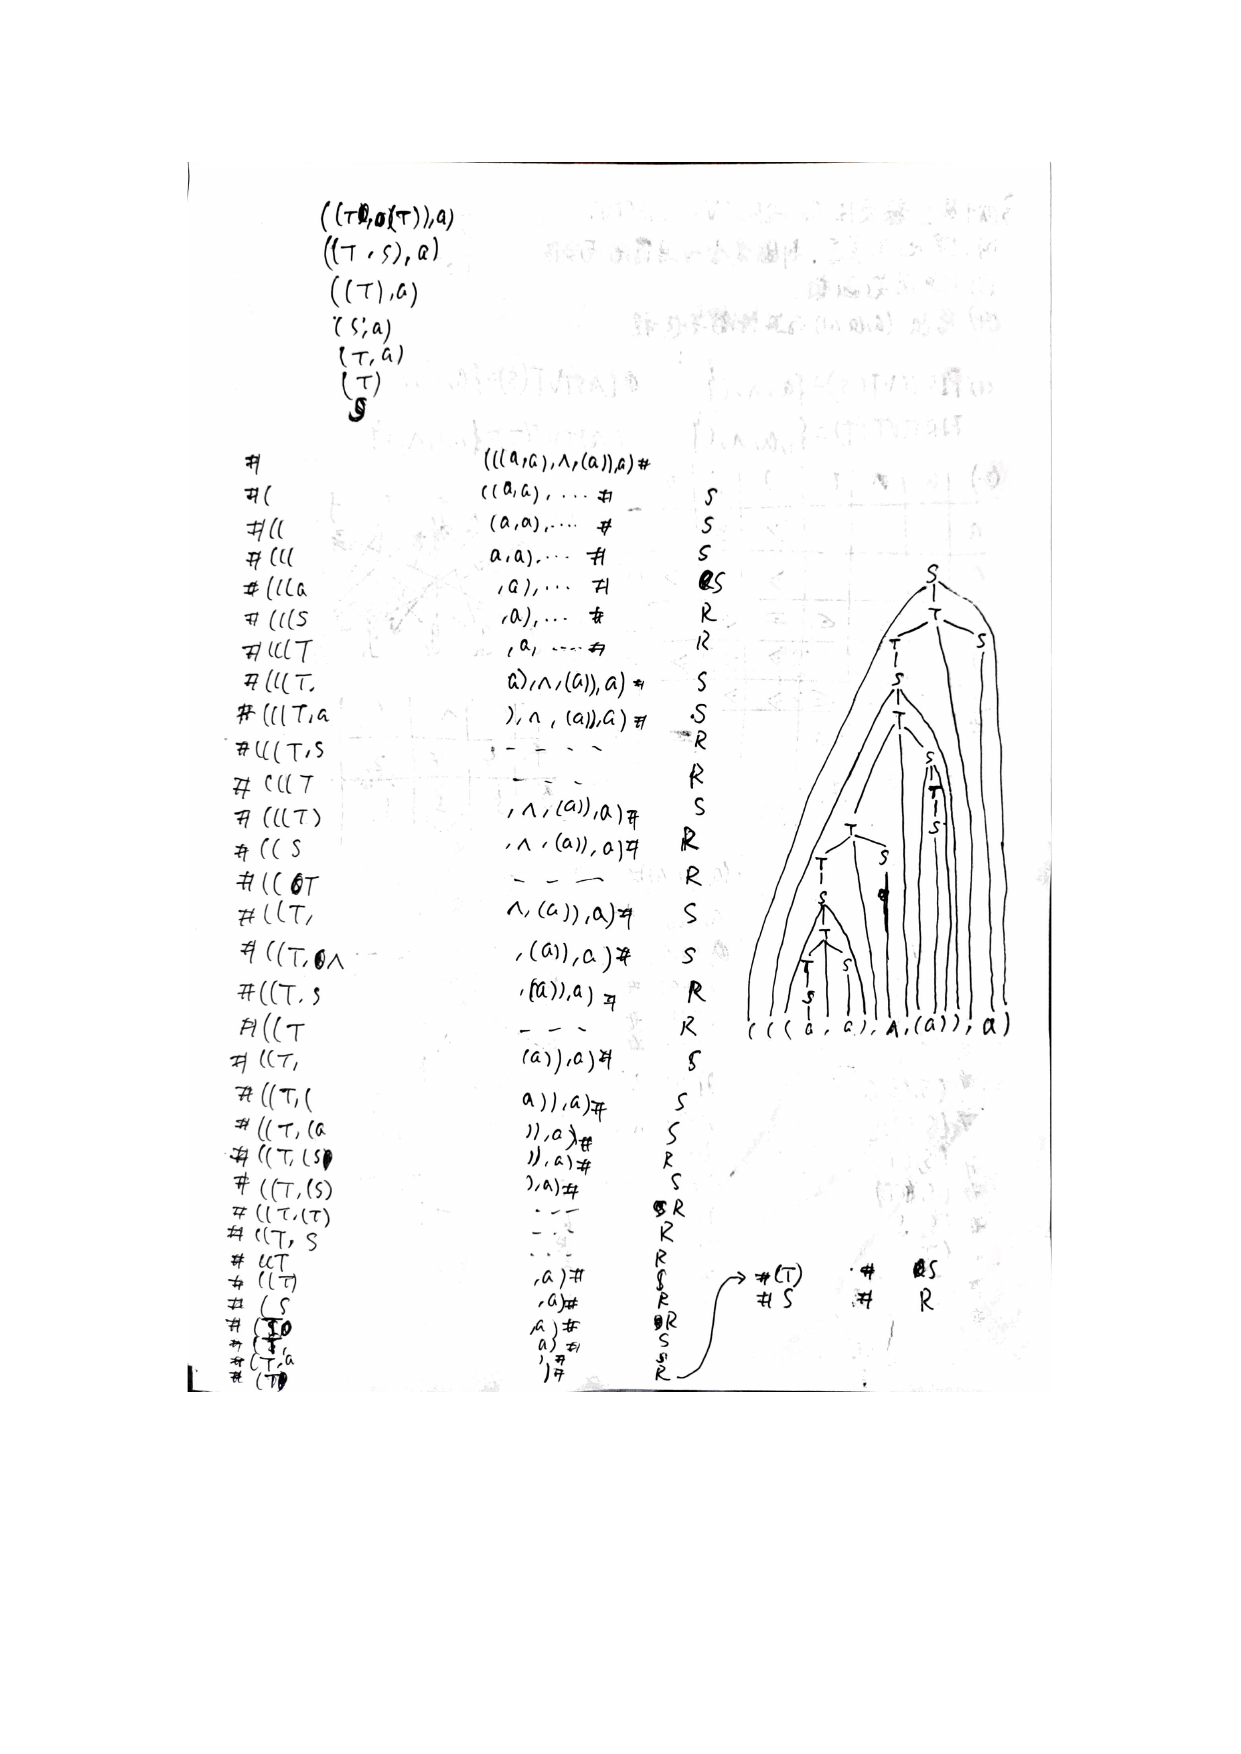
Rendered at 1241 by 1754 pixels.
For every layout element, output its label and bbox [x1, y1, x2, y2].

picture [187, 162, 1052, 1392]
